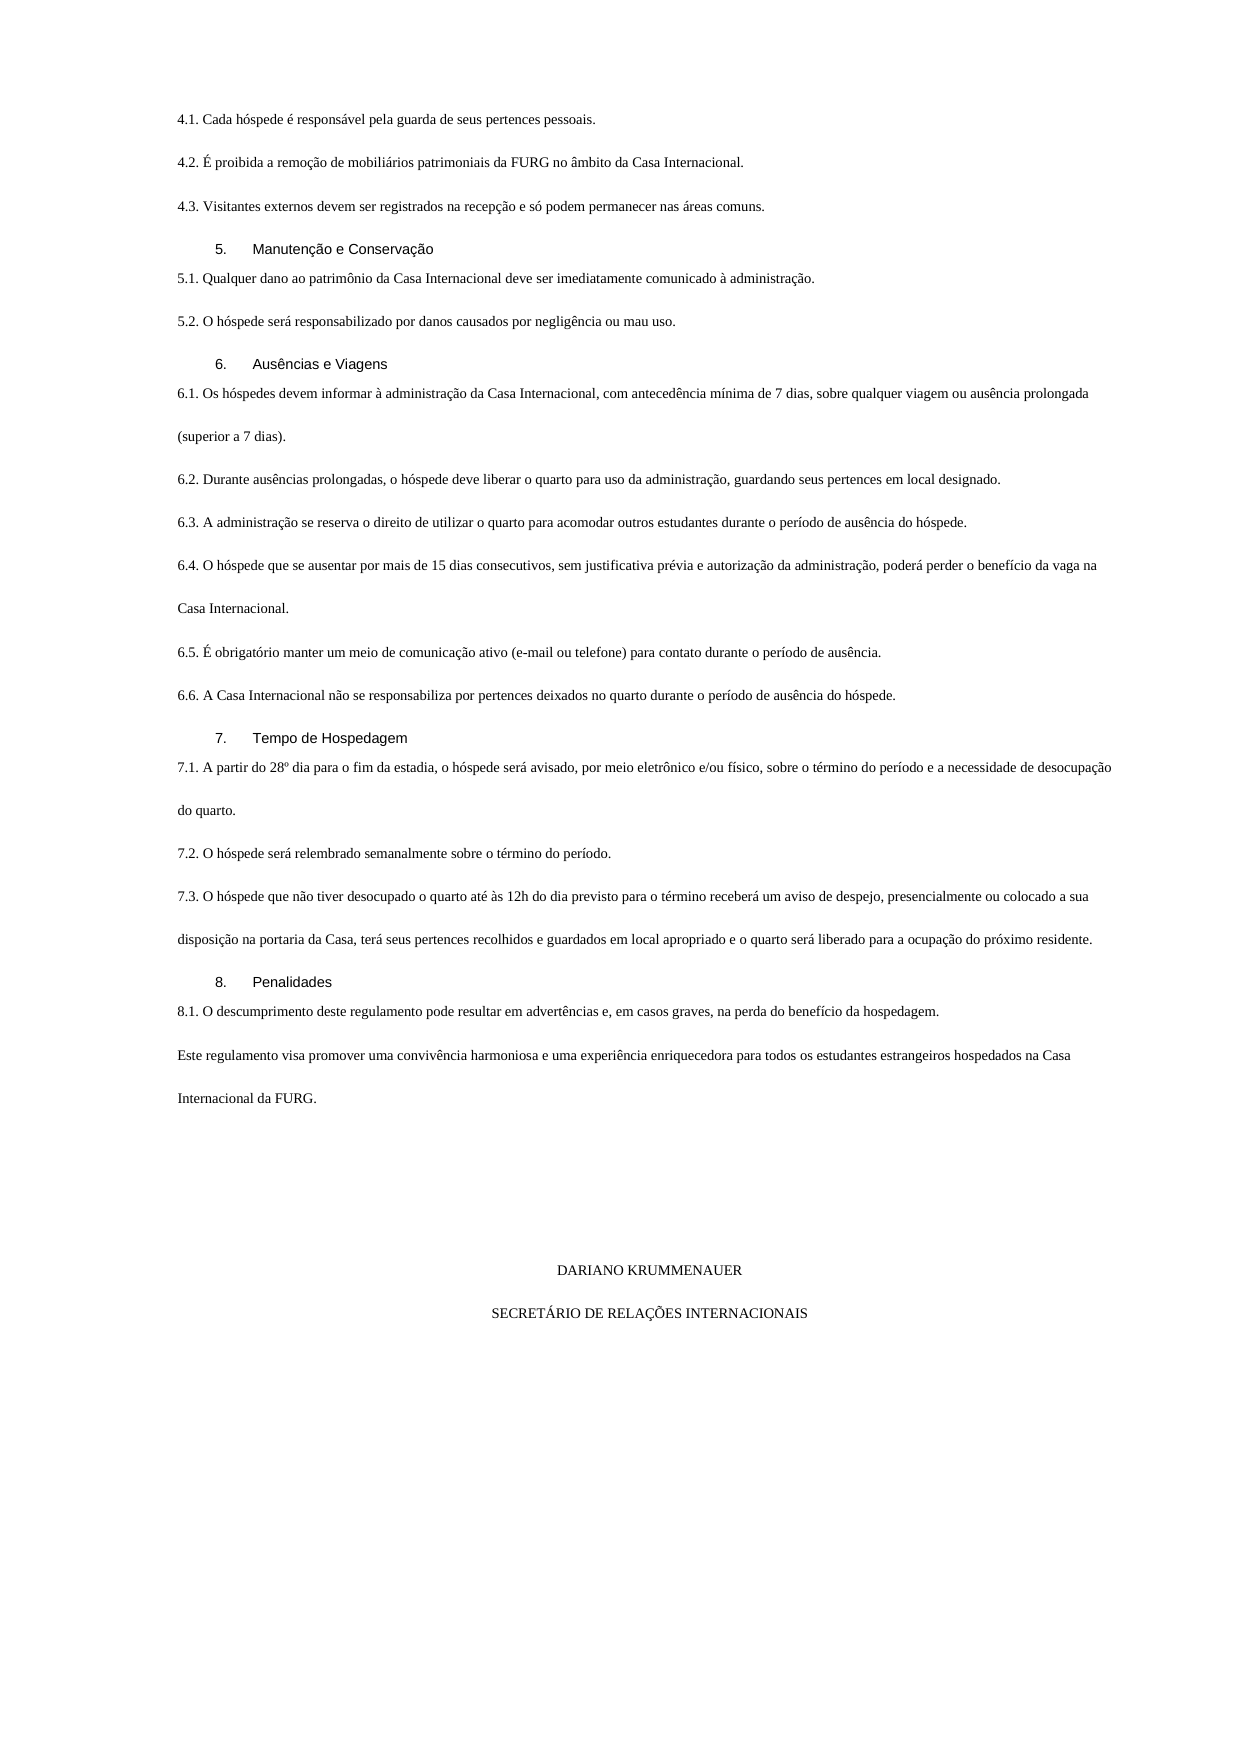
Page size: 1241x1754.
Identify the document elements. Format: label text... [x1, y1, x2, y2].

text 6.1. Os hóspedes devem informar à administração da Casa Internacional, com antecedência mínima de 7 dias, sobre qualquer viagem ou ausência prolongada (superior a 7 dias). 6.2. Durante ausências prolongadas, o hóspede deve liberar o quarto para uso da administração, guardando seus pertences em local designado. 6.3. A administração se reserva o direito de utilizar o quarto para acomodar outros estudantes durante o período de ausência do hóspede. 6.4. O hóspede que se ausentar por mais de 15 dias consecutivos, sem justificativa prévia e autorização da administração, poderá perder o benefício da vaga na Casa Internacional. 6.5. É obrigatório manter um meio de comunicação ativo (e-mail ou telefone) para contato durante o período de ausência. 6.6. A Casa Internacional não se responsabiliza por pertences deixados no quarto durante o período de ausência do hóspede. [177, 373, 1122, 703]
text 7.1. A partir do 28º dia para o fim da estadia, o hóspede será avisado, por meio eletrônico e/ou físico, sobre o término do período e a necessidade de desocupação do quarto. 7.2. O hóspede será relembrado semanalmente sobre o término do período. 7.3. O hóspede que não tiver desocupado o quarto até às 12h do dia previsto para o término receberá um aviso de despejo, presencialmente ou colocado a sua disposição na portaria da Casa, terá seus pertences recolhidos e guardados em local apropriado e o quarto será liberado para a ocupação do próximo residente. [177, 747, 1122, 948]
text 8.1. O descumprimento deste regulamento pode resultar em advertências e, em casos graves, na perda do benefício da hospedagem. [177, 991, 1122, 1020]
subtitle Manutenção e Conservação [215, 228, 1122, 257]
text 5.1. Qualquer dano ao patrimônio da Casa Internacional deve ser imediatamente comunicado à administração. 5.2. O hóspede será responsabilizado por danos causados por negligência ou mau uso. [177, 257, 1122, 329]
subtitle Tempo de Hospedagem [215, 718, 1122, 746]
subtitle Ausências e Viagens [215, 344, 1122, 372]
text Este regulamento visa promover uma convivência harmoniosa e uma experiência enriquecedora para todos os estudantes estrangeiros hospedados na Casa Internacional da FURG. [177, 1034, 1122, 1106]
subtitle Penalidades [215, 962, 1122, 991]
text DARIANO KRUMMENAUER [177, 1250, 1122, 1279]
text SECRETÁRIO DE RELAÇÕES INTERNACIONAIS [177, 1293, 1122, 1322]
text 4.1. Cada hóspede é responsável pela guarda de seus pertences pessoais. 4.2. É proibida a remoção de mobiliários patrimoniais da FURG no âmbito da Casa Internacional. 4.3. Visitantes externos devem ser registrados na recepção e só podem permanecer nas áreas comuns. [177, 99, 1122, 214]
